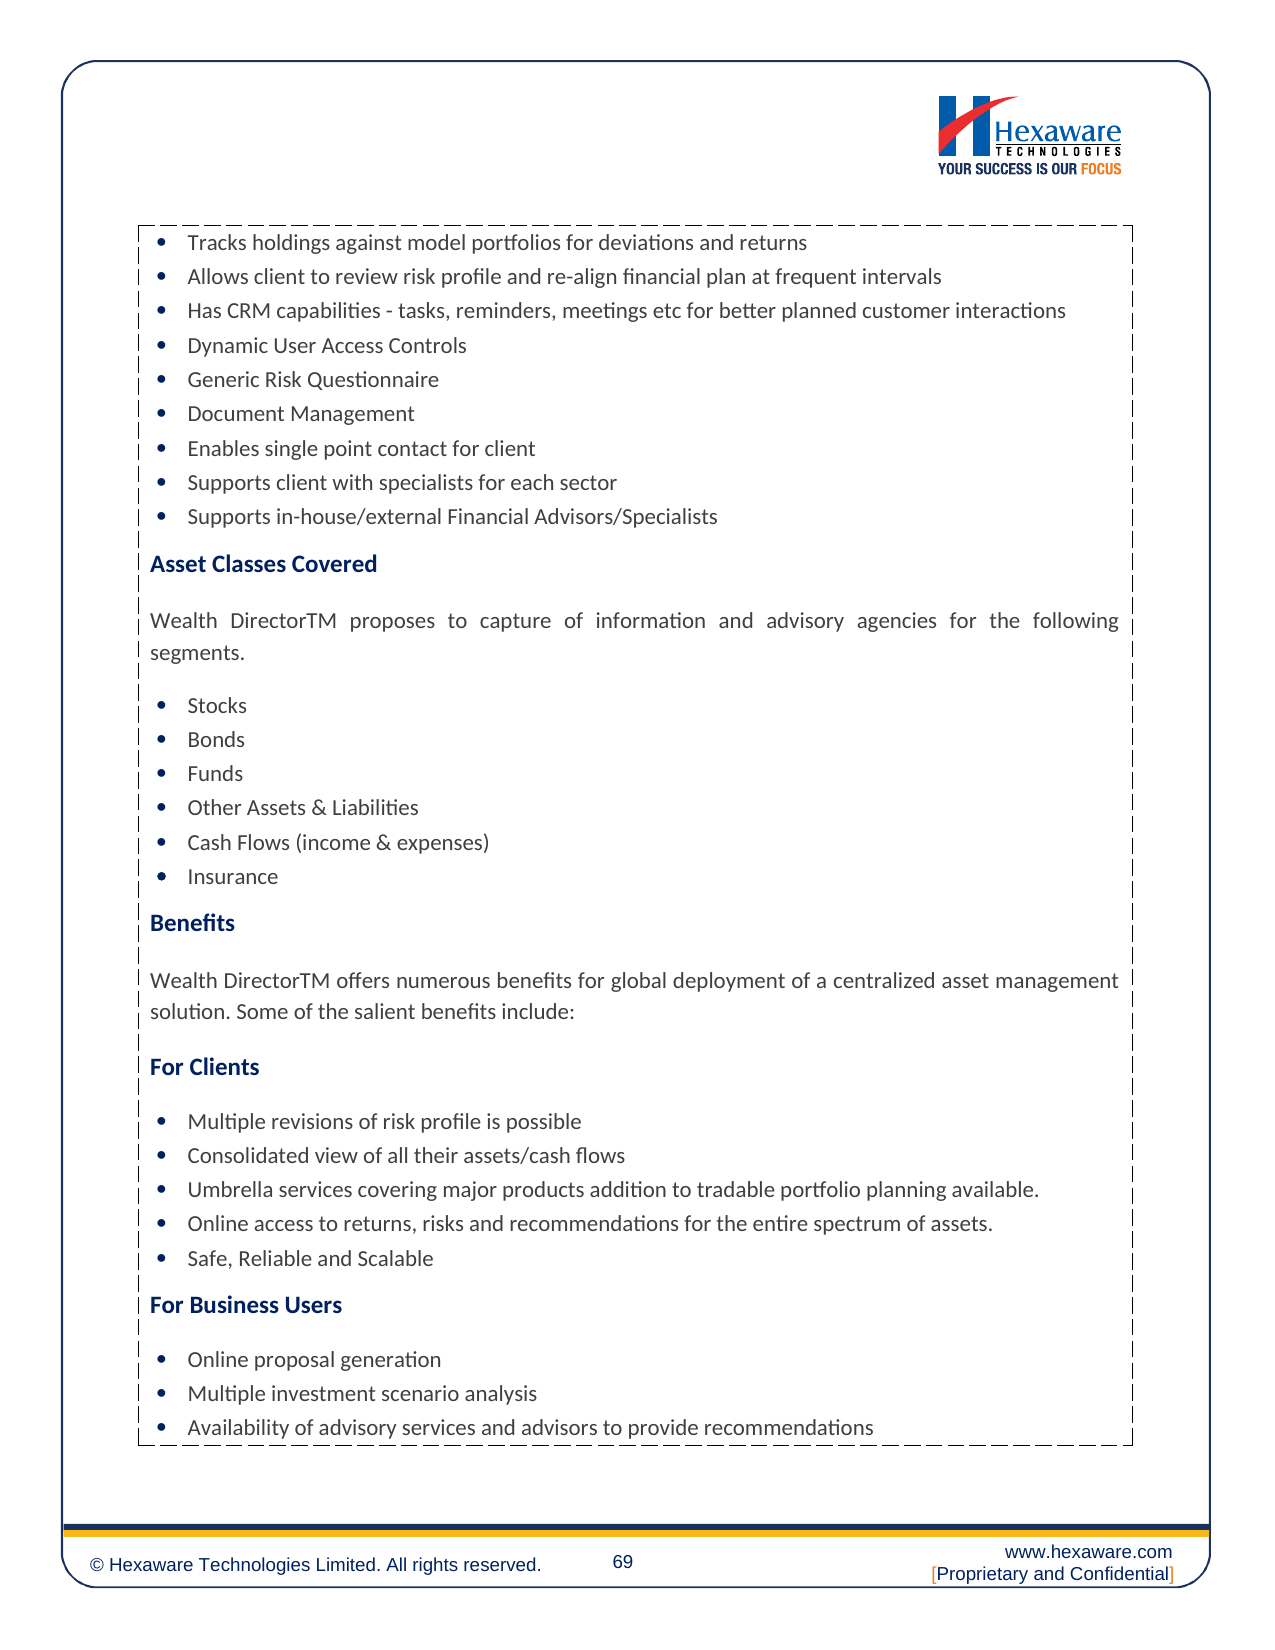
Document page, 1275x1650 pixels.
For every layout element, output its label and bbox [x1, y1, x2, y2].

table_cell [139, 225, 1132, 1445]
